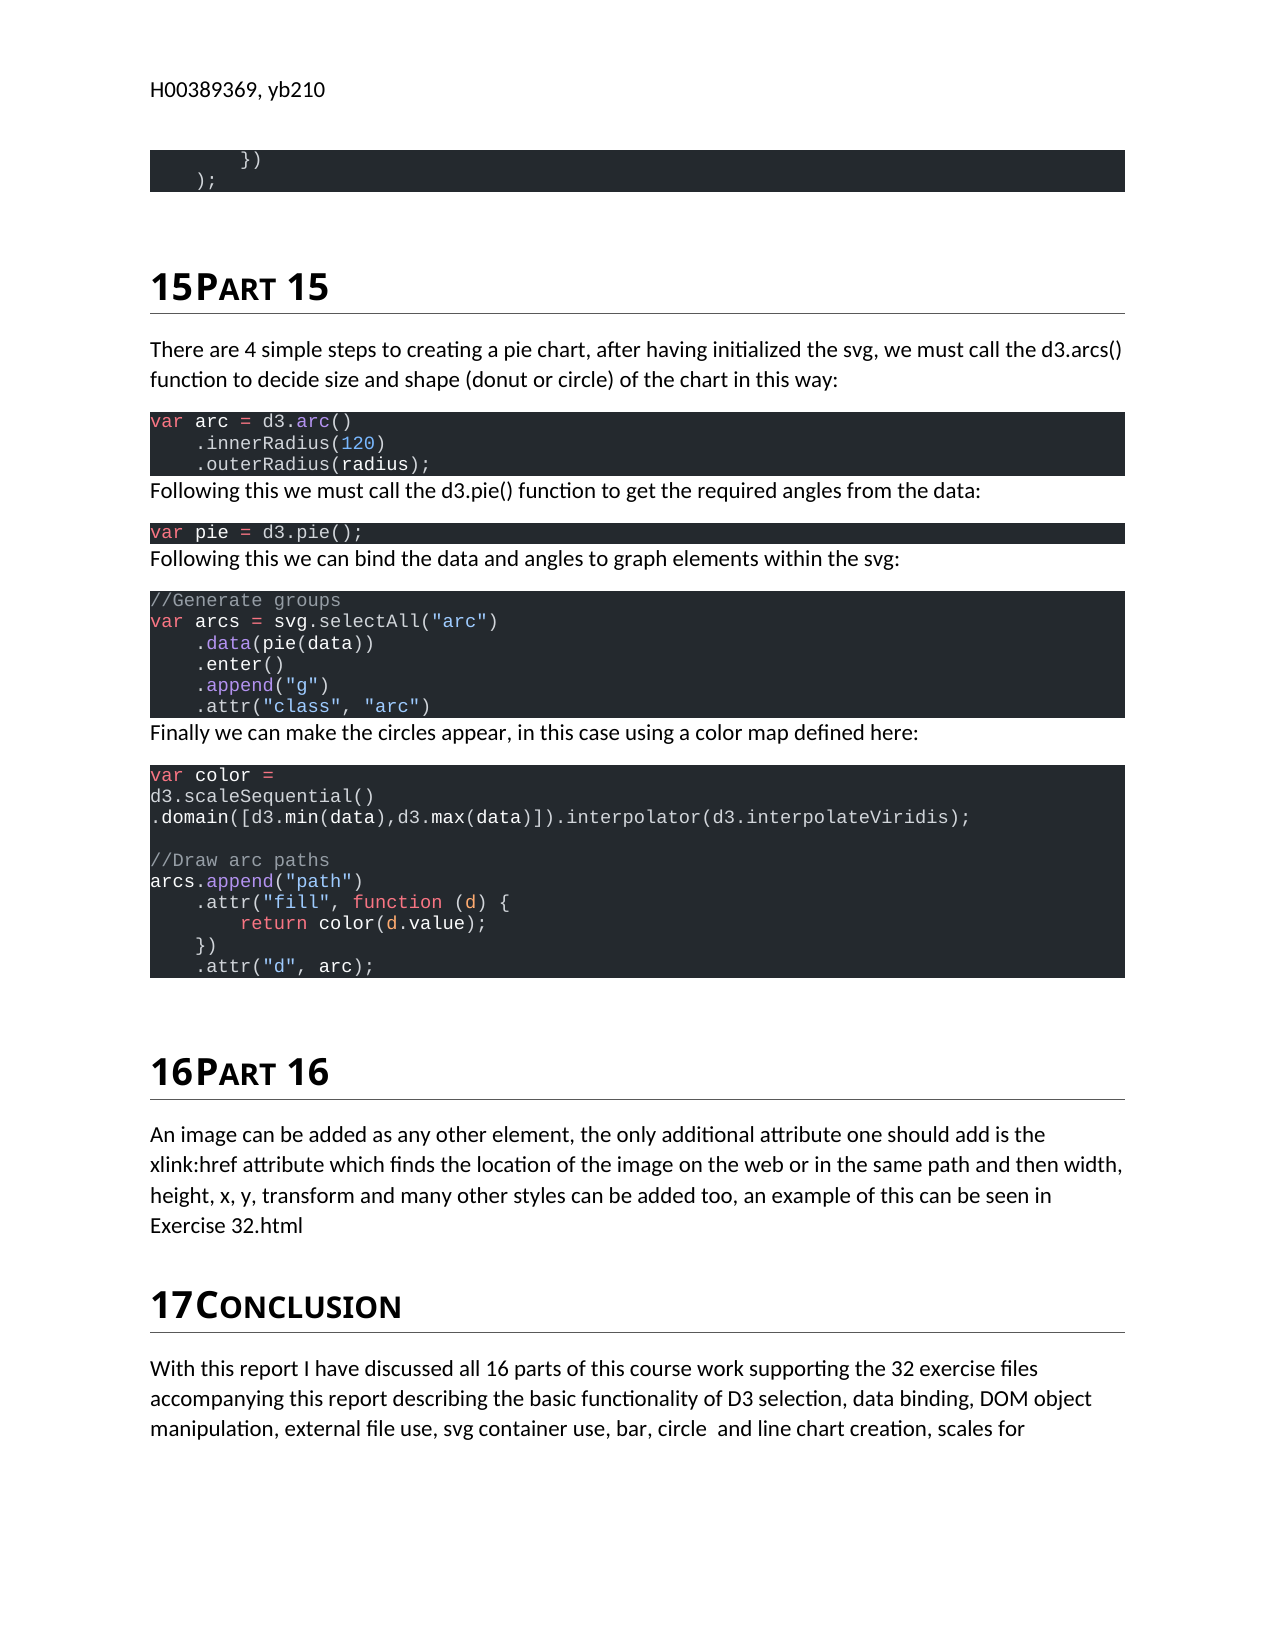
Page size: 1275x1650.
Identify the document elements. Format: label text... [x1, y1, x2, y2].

text //Draw arc paths arcs.append("path") .attr("fill", function (d) { return color(d.value); }) .attr("d", arc); [150, 850, 1125, 978]
subtitle Part 16 [150, 1046, 1125, 1099]
subtitle Conclusion [150, 1279, 1125, 1332]
subtitle Part 15 [150, 260, 1125, 313]
text //Generate groups [150, 591, 1125, 612]
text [150, 150, 1125, 192]
text Following this we can bind the data and angles to graph elements within the svg: [150, 544, 1125, 572]
text An image can be added as any other element, the only additional attribute one should add is the xlink:href attribute which finds the location of the image on the web or in the same path and then width, height, x, y, transform and many other styles can be added too, an example of this can be seen in Exercise 32.html [150, 1120, 1125, 1239]
text There are 4 simple steps to creating a pie chart, after having initialized the svg, we must call the d3.arcs() function to decide size and shape (donut or circle) of the chart in this way: [150, 335, 1125, 393]
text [150, 1354, 1125, 1442]
text var pie = d3.pie(); [150, 523, 1125, 544]
text var arcs = svg.selectAll("arc") .data(pie(data)) .enter() .append("g") .attr("class", "arc") [150, 612, 1125, 718]
text var color = d3.scaleSequential().domain([d3.min(data),d3.max(data)]).interpolator(d3.interpolateViridis); [150, 765, 1125, 829]
text Following this we must call the d3.pie() function to get the required angles from the data: [150, 476, 1125, 504]
text Finally we can make the circles appear, in this case using a color map defined here: [150, 718, 1125, 746]
text var arc = d3.arc() .innerRadius(120) .outerRadius(radius); [150, 412, 1125, 476]
